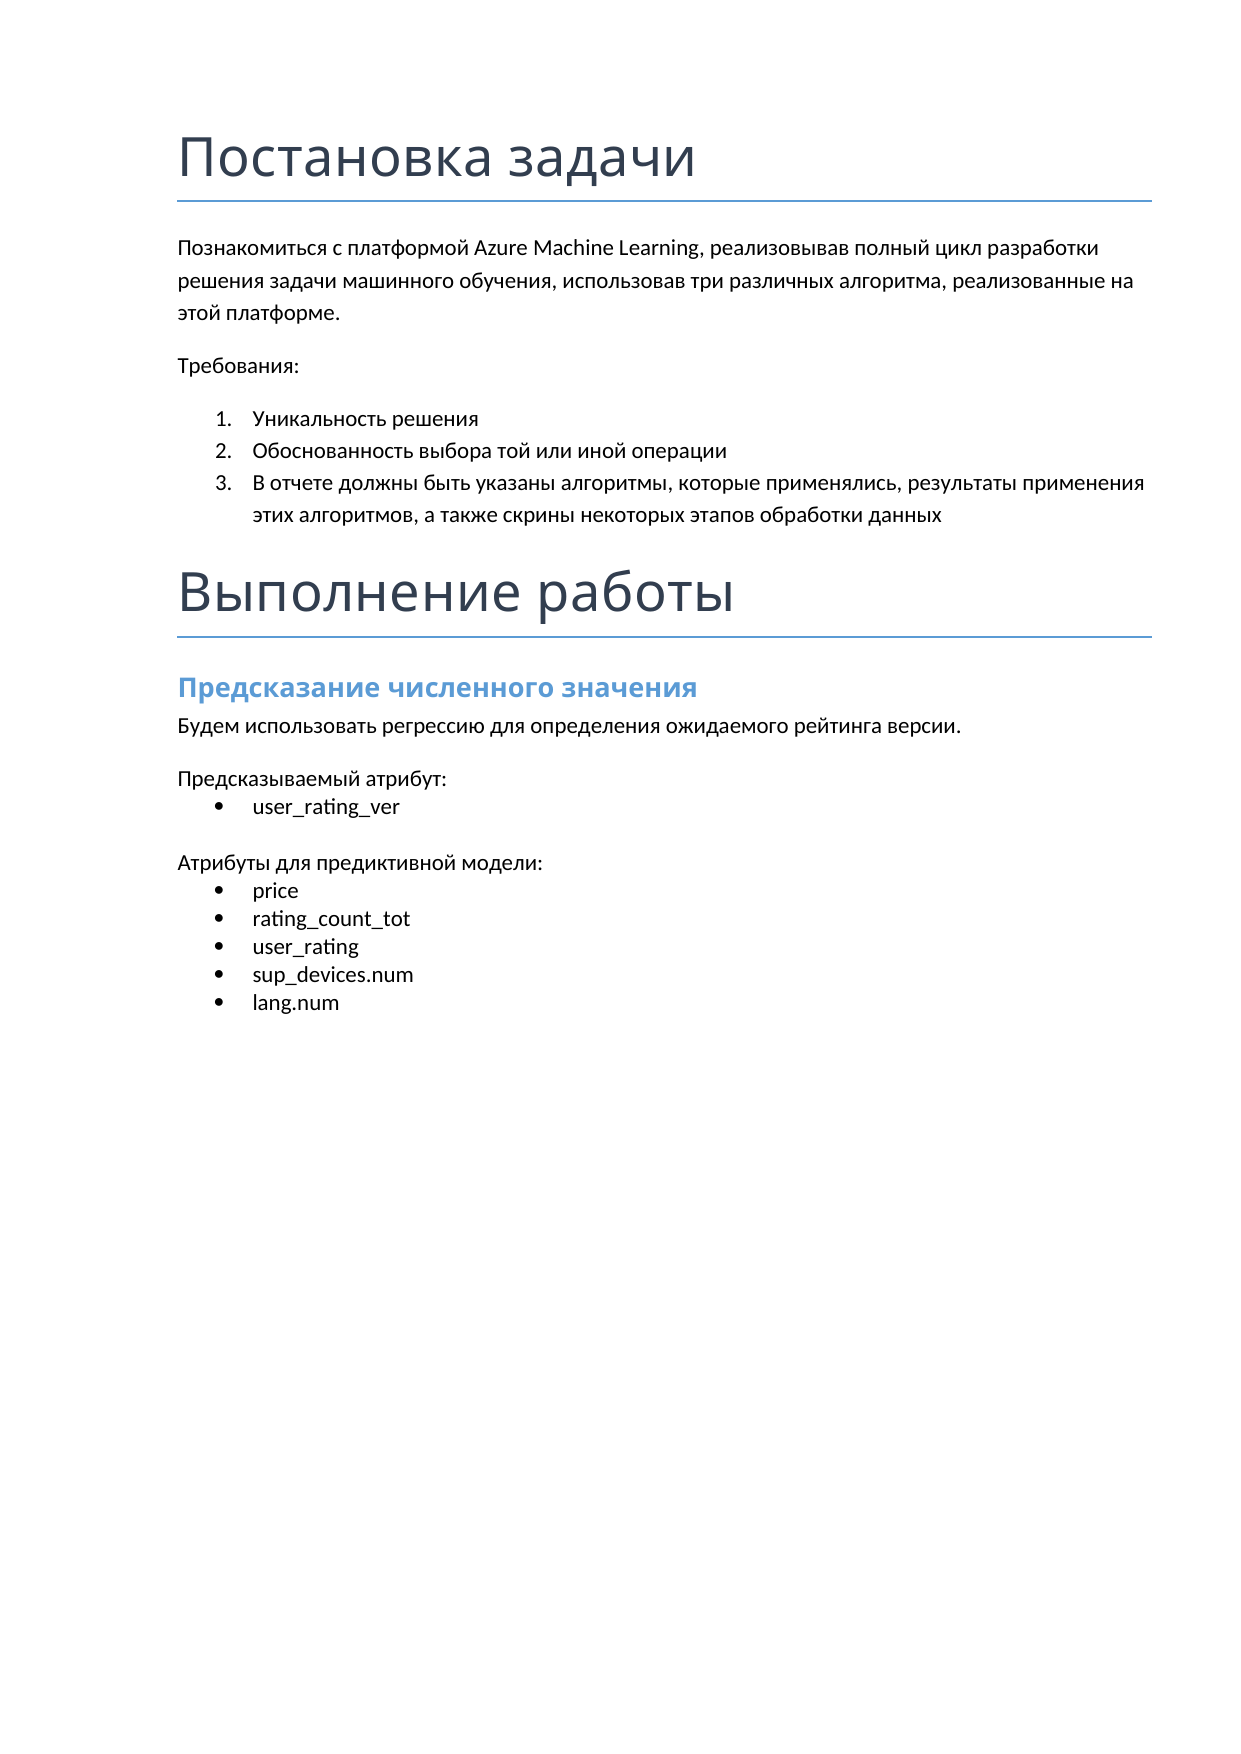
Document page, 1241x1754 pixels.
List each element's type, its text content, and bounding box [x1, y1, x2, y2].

list lang.num [215, 988, 1152, 1017]
text Атрибуты для предиктивной модели: [177, 848, 1152, 876]
text Требования: [177, 351, 1152, 379]
text Познакомиться с платформой Azure Machine Learning, реализовывав полный цикл разработки решения задачи машинного обучения, использовав три различных алгоритма, реализованные на этой платформе. [177, 233, 1152, 326]
list В отчете должны быть указаны алгоритмы, которые применялись, результаты применения этих алгоритмов, а также скрины некоторых этапов обработки данных [215, 468, 1152, 528]
text Предсказываемый атрибут: [177, 764, 1152, 792]
list user_rating_ver [215, 792, 1152, 820]
list Обоснованность выбора той или иной операции [215, 436, 1152, 464]
list price [215, 876, 1152, 904]
list rating_count_tot [215, 904, 1152, 932]
list Уникальность решения [215, 404, 1152, 432]
text Будем использовать регрессию для определения ожидаемого рейтинга версии. [177, 711, 1152, 739]
title Постановка задачи [177, 118, 1152, 200]
list sup_devices.num [215, 961, 1152, 988]
subtitle Предсказание численного значения [177, 669, 1152, 706]
list user_rating [215, 932, 1152, 961]
title Выполнение работы [177, 553, 1152, 636]
